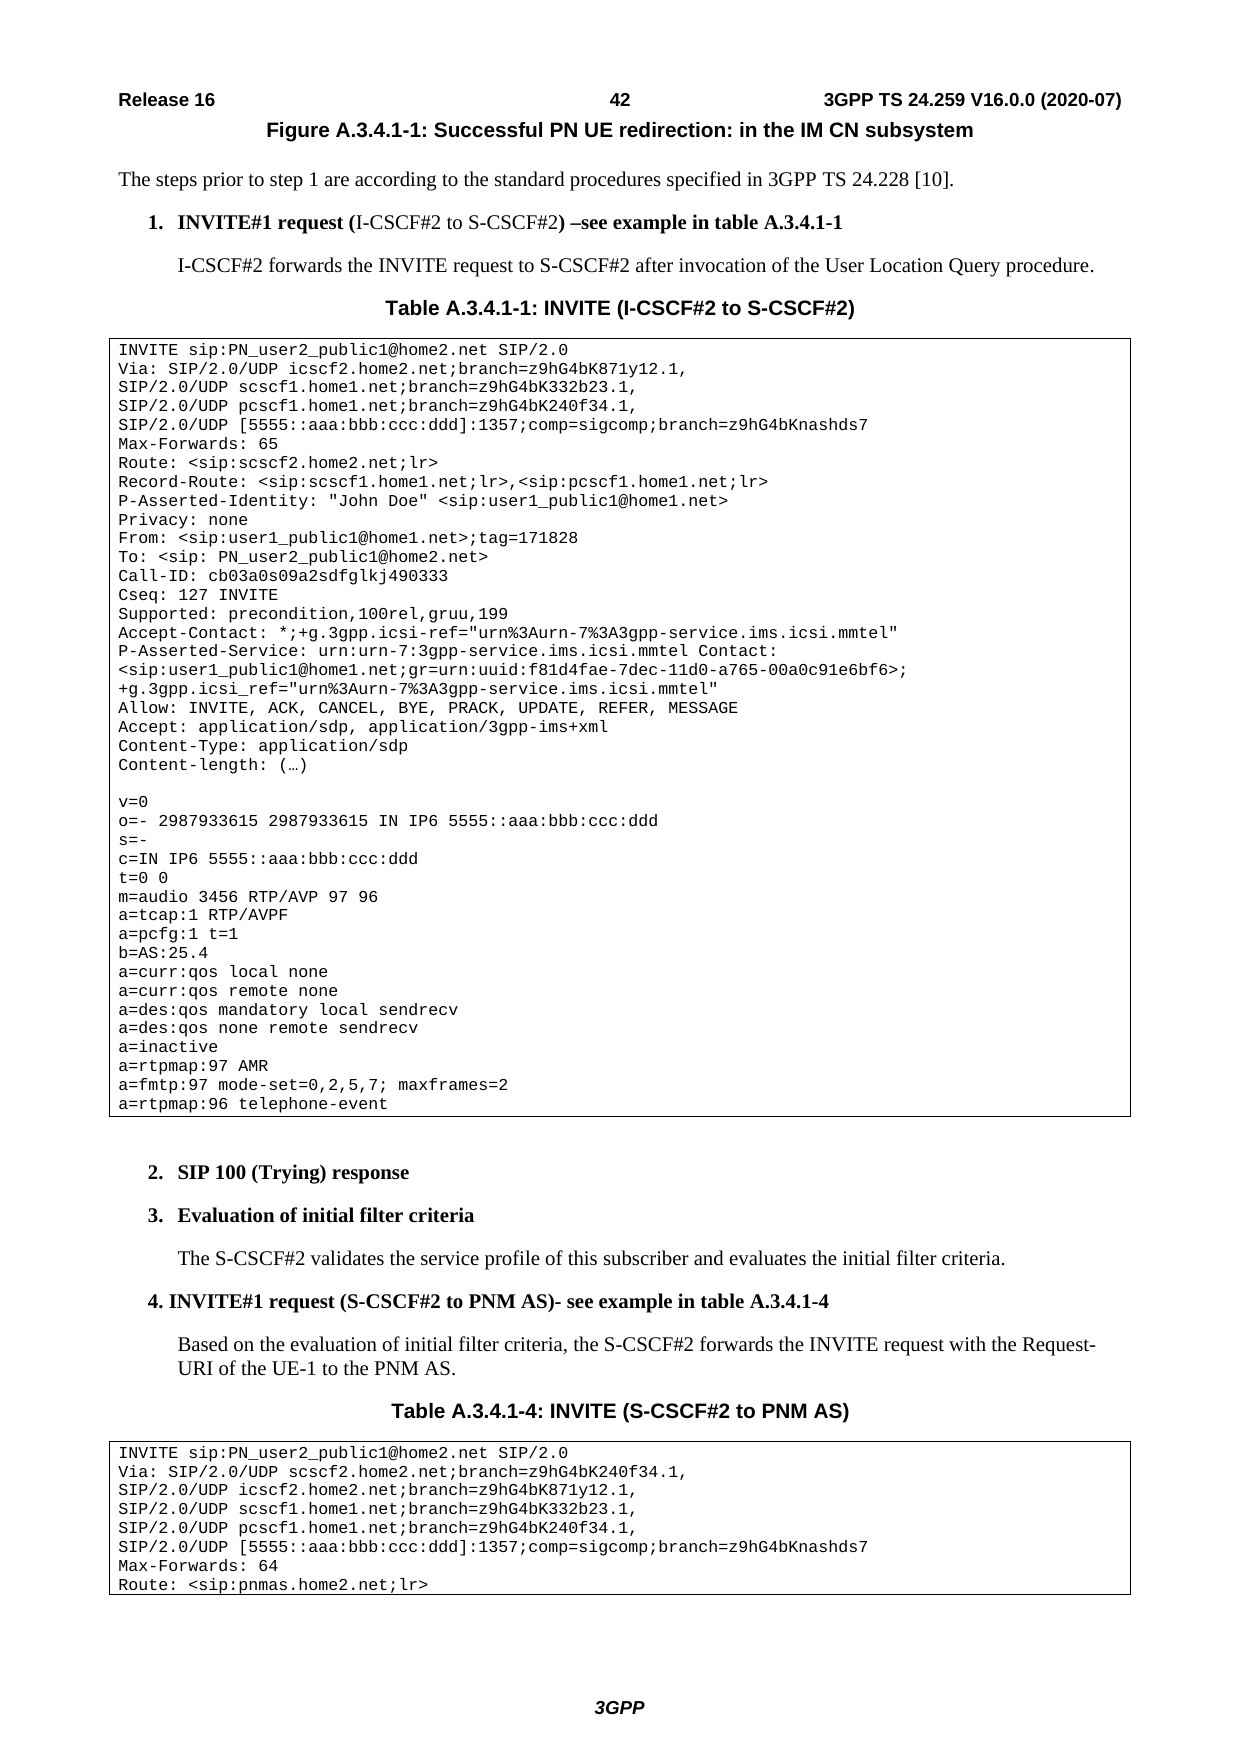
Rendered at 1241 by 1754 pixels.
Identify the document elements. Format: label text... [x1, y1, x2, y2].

text Cseq: 127 INVITE [118, 586, 1122, 605]
text 4. INVITE#1 request (S-CSCF#2 to PNM AS)- see example in table A.3.4.1-4 [148, 1289, 1122, 1313]
text Accept: application/sdp, application/3gpp-ims+xml [118, 718, 1122, 737]
text Privacy: none [118, 511, 1122, 530]
text Via: SIP/2.0/UDP icscf2.home2.net;branch=z9hG4bK871y12.1, [118, 360, 1122, 379]
text Max-Forwards: 64 [118, 1557, 1122, 1576]
text SIP/2.0/UDP scscf1.home1.net;branch=z9hG4bK332b23.1, [118, 1501, 1122, 1520]
text v=0 [118, 794, 1122, 813]
text Figure A.3.4.1-1: Successful PN UE redirection: in the IM CN subsystem [118, 118, 1122, 142]
text Based on the evaluation of initial filter criteria, the S-CSCF#2 forwards the INVITE request with the Request-URI of the UE-1 to the PNM AS. [148, 1332, 1122, 1380]
text 3. Evaluation of initial filter criteria [148, 1203, 1122, 1227]
text SIP/2.0/UDP pcscf1.home1.net;branch=z9hG4bK240f34.1, [118, 1520, 1122, 1538]
text 2. SIP 100 (Trying) response [148, 1160, 1122, 1184]
text Route: <sip:pnmas.home2.net;lr> [118, 1576, 1122, 1594]
text a=rtpmap:96 telephone-event [110, 1092, 1130, 1116]
text INVITE sip:PN_user2_public1@home2.net SIP/2.0 [110, 339, 1130, 360]
text Table A.3.4.1-4: INVITE (S-CSCF#2 to PNM AS) [118, 1398, 1122, 1422]
text t=0 0 [118, 869, 1122, 888]
text From: <sip:user1_public1@home1.net>;tag=171828 [118, 530, 1122, 549]
text a=inactive [118, 1039, 1122, 1058]
text Content-length: (…) [118, 756, 1122, 775]
text SIP/2.0/UDP [5555::aaa:bbb:ccc:ddd]:1357;comp=sigcomp;branch=z9hG4bKnashds7 [118, 417, 1122, 436]
text a=rtpmap:97 AMR [118, 1058, 1122, 1077]
text a=curr:qos remote none [118, 982, 1122, 1001]
text b=AS:25.4 [118, 945, 1122, 963]
text Max-Forwards: 65 [118, 436, 1122, 454]
text o=- 2987933615 2987933615 IN IP6 5555::aaa:bbb:ccc:ddd [118, 813, 1122, 832]
text a=des:qos mandatory local sendrecv [118, 1001, 1122, 1020]
text c=IN IP6 5555::aaa:bbb:ccc:ddd [118, 850, 1122, 869]
text The S-CSCF#2 validates the service profile of this subscriber and evaluates the initial filter criteria. [148, 1246, 1122, 1270]
text I-CSCF#2 forwards the INVITE request to S-CSCF#2 after invocation of the User Location Query procedure. [148, 253, 1122, 277]
text a=tcap:1 RTP/AVPF [118, 907, 1122, 926]
text Route: <sip:scscf2.home2.net;lr> [118, 454, 1122, 473]
text a=curr:qos local none [118, 963, 1122, 982]
text SIP/2.0/UDP pcscf1.home1.net;branch=z9hG4bK240f34.1, [118, 398, 1122, 417]
text To: <sip: PN_user2_public1@home2.net> [118, 549, 1122, 568]
text a=fmtp:97 mode-set=0,2,5,7; maxframes=2 [118, 1077, 1122, 1092]
text Table A.3.4.1-1: INVITE (I-CSCF#2 to S-CSCF#2) [118, 296, 1122, 319]
text s=- [118, 832, 1122, 850]
text Via: SIP/2.0/UDP scscf2.home2.net;branch=z9hG4bK240f34.1, [118, 1463, 1122, 1482]
text SIP/2.0/UDP [5555::aaa:bbb:ccc:ddd]:1357;comp=sigcomp;branch=z9hG4bKnashds7 [118, 1538, 1122, 1557]
text P-Asserted-Identity: "John Doe" <sip:user1_public1@home1.net> [118, 492, 1122, 511]
text The steps prior to step 1 are according to the standard procedures specified in 3GPP TS 24.228 [10]. [118, 167, 1122, 191]
text Allow: INVITE, ACK, CANCEL, BYE, PRACK, UPDATE, REFER, MESSAGE [118, 699, 1122, 718]
text P-Asserted-Service: urn:urn-7:3gpp-service.ims.icsi.mmtel Contact: <sip:user1_public1@home1.net;gr=urn:uuid:f81d4fae-7dec-11d0-a765-00a0c91e6bf6>; +g.3gpp.icsi_ref="urn%3Aurn-7%3A3gpp-service.ims.icsi.mmtel" [118, 643, 1122, 699]
text SIP/2.0/UDP icscf2.home2.net;branch=z9hG4bK871y12.1, [118, 1482, 1122, 1501]
text Supported: precondition,100rel,gruu,199 [118, 605, 1122, 624]
text 1. INVITE#1 request (I-CSCF#2 to S-CSCF#2) –see example in table A.3.4.1-1 [148, 210, 1122, 234]
text Content-Type: application/sdp [118, 737, 1122, 756]
text SIP/2.0/UDP scscf1.home1.net;branch=z9hG4bK332b23.1, [118, 379, 1122, 398]
text a=des:qos none remote sendrecv [118, 1020, 1122, 1039]
text a=pcfg:1 t=1 [118, 926, 1122, 945]
text m=audio 3456 RTP/AVP 97 96 [118, 888, 1122, 907]
text Accept-Contact: *;+g.3gpp.icsi-ref="urn%3Aurn-7%3A3gpp-service.ims.icsi.mmtel" [118, 624, 1122, 643]
text Record-Route: <sip:scscf1.home1.net;lr>,<sip:pcscf1.home1.net;lr> [118, 473, 1122, 492]
text INVITE sip:PN_user2_public1@home2.net SIP/2.0 [110, 1442, 1130, 1463]
text Call-ID: cb03a0s09a2sdfglkj490333 [118, 568, 1122, 586]
